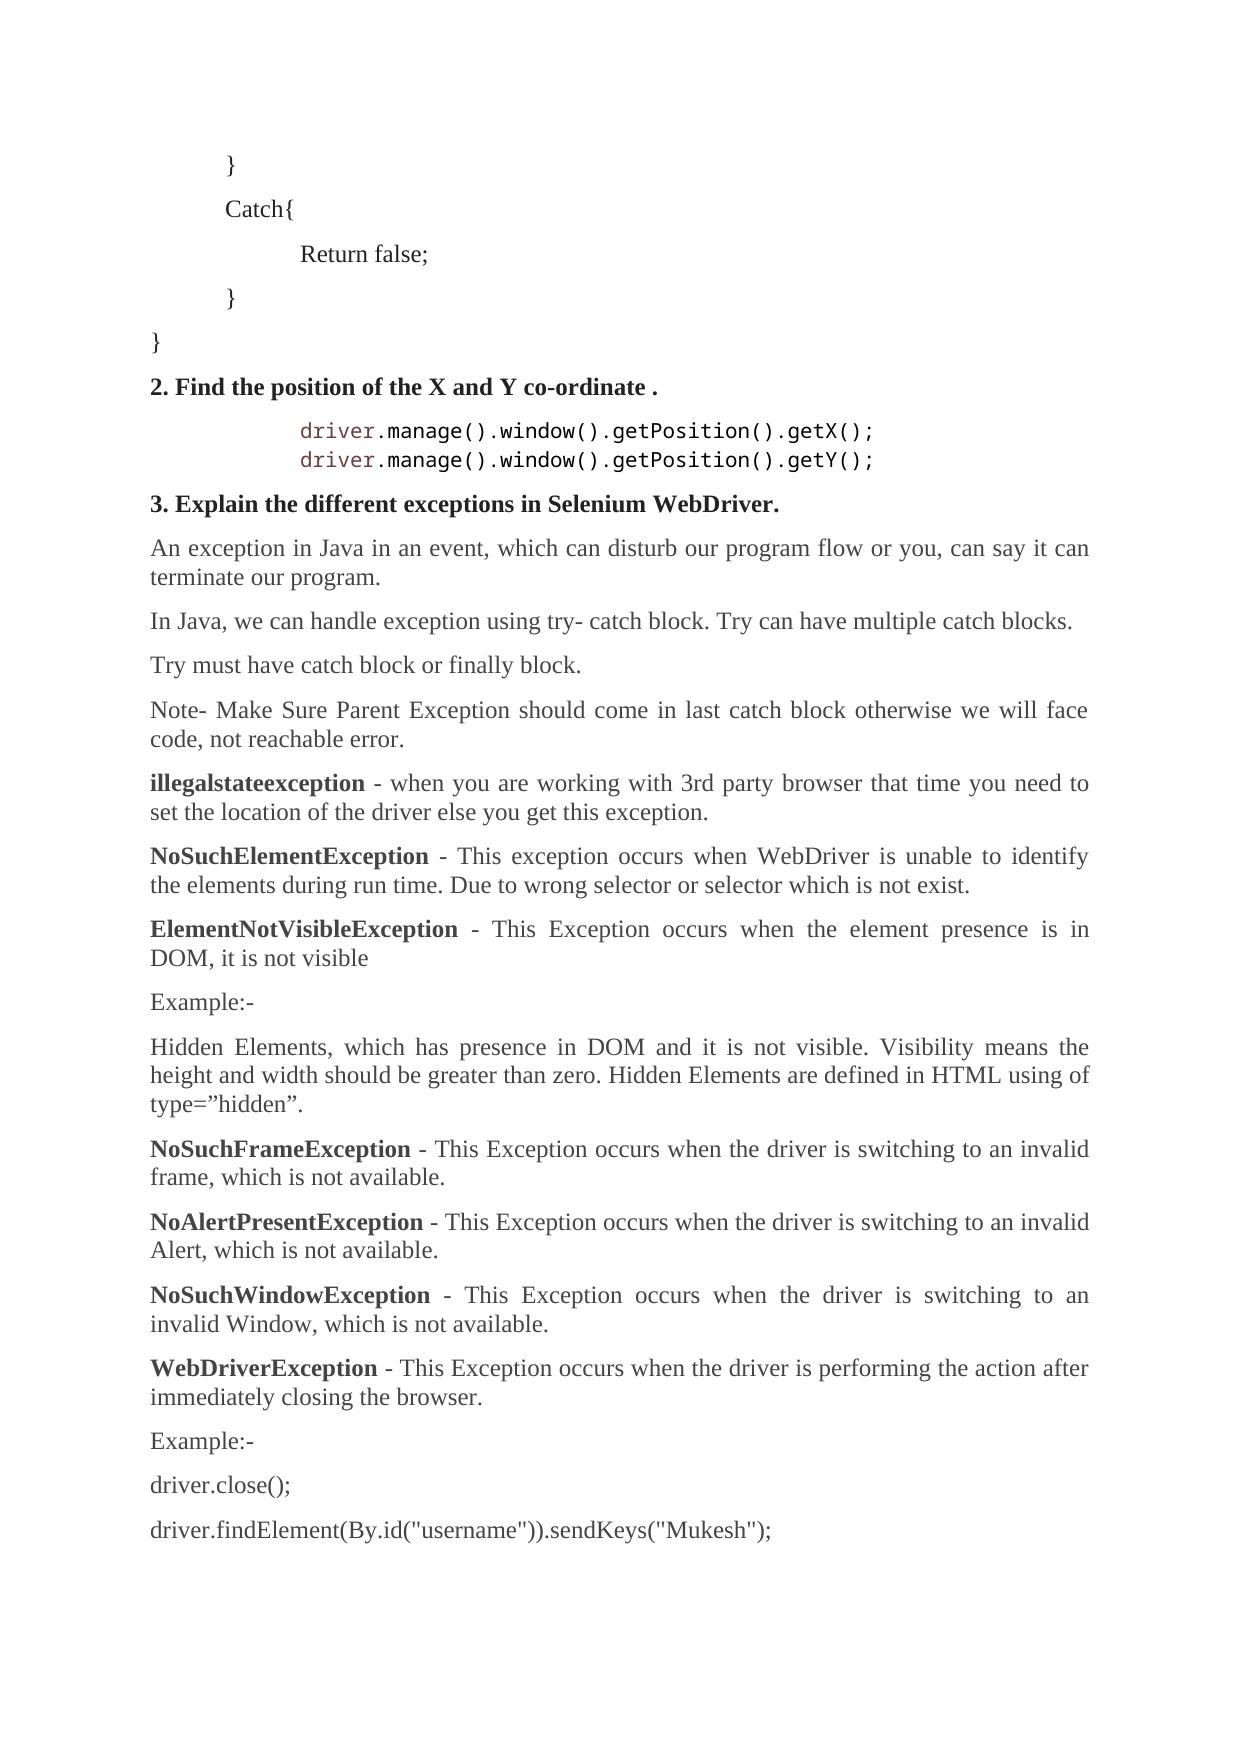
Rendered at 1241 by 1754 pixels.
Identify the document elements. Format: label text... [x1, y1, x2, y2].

text An exception in Java in an event, which can disturb our program flow or you, can say it can terminate our program. [150, 533, 1090, 591]
text NoSuchFrameException - This Exception occurs when the driver is switching to an invalid frame, which is not available. [150, 1134, 1090, 1191]
text 2. Find the position of the X and Y co-ordinate . [150, 372, 1090, 401]
text Example:- [150, 1426, 1090, 1455]
text } [150, 327, 1090, 356]
text } [225, 283, 1090, 312]
text 3. Explain the different exceptions in Selenium WebDriver. [150, 489, 1090, 517]
text Example:- [150, 987, 1090, 1016]
text Note- Make Sure Parent Exception should come in last catch block otherwise we will face code, not reachable error. [150, 695, 1090, 752]
text NoAlertPresentException - This Exception occurs when the driver is switching to an invalid Alert, which is not available. [150, 1207, 1090, 1264]
text Try must have catch block or finally block. [150, 651, 1090, 679]
text driver.manage().window().getPosition().getX(); [225, 416, 1090, 445]
text NoSuchElementException - This exception occurs when WebDriver is unable to identify the elements during run time. Due to wrong selector or selector which is not exist. [150, 841, 1090, 899]
text Hidden Elements, which has presence in DOM and it is not visible. Visibility means the height and width should be greater than zero. Hidden Elements are defined in HTML using of type=”hidden”. [150, 1032, 1090, 1118]
text driver.findElement(By.id("username")).sendKeys("Mukesh"); [150, 1515, 1090, 1544]
text NoSuchWindowException - This Exception occurs when the driver is switching to an invalid Window, which is not available. [150, 1280, 1090, 1337]
text ElementNotVisibleException - This Exception occurs when the element presence is in DOM, it is not visible [150, 914, 1090, 972]
text driver.close(); [150, 1471, 1090, 1499]
text Return false; [225, 239, 1090, 267]
text driver.manage().window().getPosition().getY(); [150, 445, 1090, 473]
text } [225, 150, 1090, 179]
text In Java, we can handle exception using try- catch block. Try can have multiple catch blocks. [150, 606, 1090, 635]
text illegalstateexception - when you are working with 3rd party browser that time you need to set the location of the driver else you get this exception. [150, 768, 1090, 826]
text WebDriverException - This Exception occurs when the driver is performing the action after immediately closing the browser. [150, 1353, 1090, 1411]
text Catch{ [225, 194, 1090, 223]
